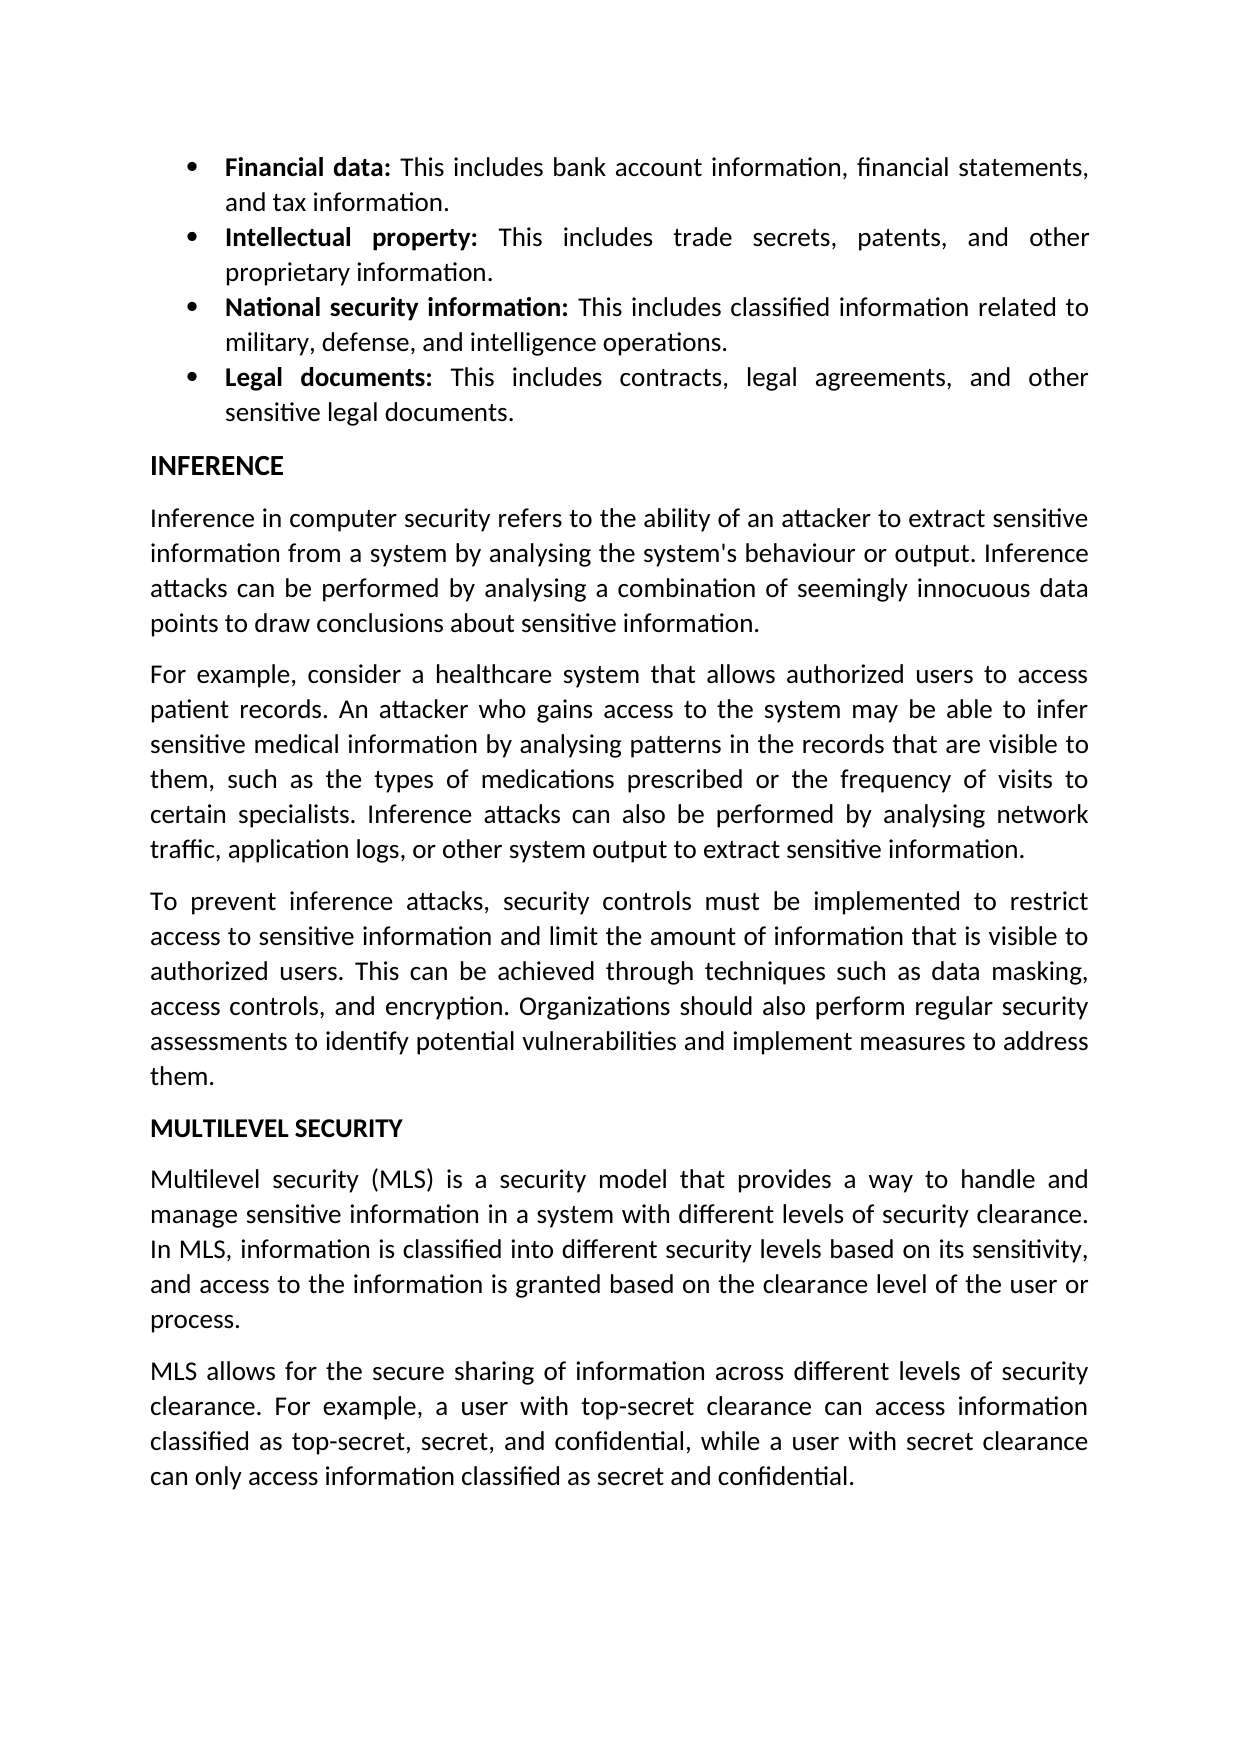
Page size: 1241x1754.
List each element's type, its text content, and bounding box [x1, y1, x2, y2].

text MLS allows for the secure sharing of information across different levels of security clearance. For example, a user with top-secret clearance can access information classified as top-secret, secret, and confidential, while a user with secret clearance can only access information classified as secret and confidential. [150, 1354, 1090, 1492]
text Multilevel security (MLS) is a security model that provides a way to handle and manage sensitive information in a system with different levels of security clearance. In MLS, information is classified into different security levels based on its sensitivity, and access to the information is granted based on the clearance level of the user or process. [150, 1163, 1090, 1336]
text For example, consider a healthcare system that allows authorized users to access patient records. An attacker who gains access to the system may be able to infer sensitive medical information by analysing patterns in the records that are visible to them, such as the types of medications prescribed or the frequency of visits to certain specialists. Inference attacks can also be performed by analysing network traffic, application logs, or other system output to extract sensitive information. [150, 658, 1090, 866]
list Legal documents: This includes contracts, legal agreements, and other sensitive legal documents. [187, 360, 1090, 428]
list Financial data: This includes bank account information, financial statements, and tax information. [187, 150, 1090, 218]
text INFERENCE [150, 447, 1090, 482]
text To prevent inference attacks, security controls must be implemented to restrict access to sensitive information and limit the amount of information that is visible to authorized users. This can be achieved through techniques such as data masking, access controls, and encryption. Organizations should also perform regular security assessments to identify potential vulnerabilities and implement measures to address them. [150, 884, 1090, 1092]
text MULTILEVEL SECURITY [150, 1111, 1090, 1144]
list National security information: This includes classified information related to military, defense, and intelligence operations. [187, 290, 1090, 358]
list Intellectual property: This includes trade secrets, patents, and other proprietary information. [187, 220, 1090, 288]
text Inference in computer security refers to the ability of an attacker to extract sensitive information from a system by analysing the system's behaviour or output. Inference attacks can be performed by analysing a combination of seemingly innocuous data points to draw conclusions about sensitive information. [150, 501, 1090, 639]
